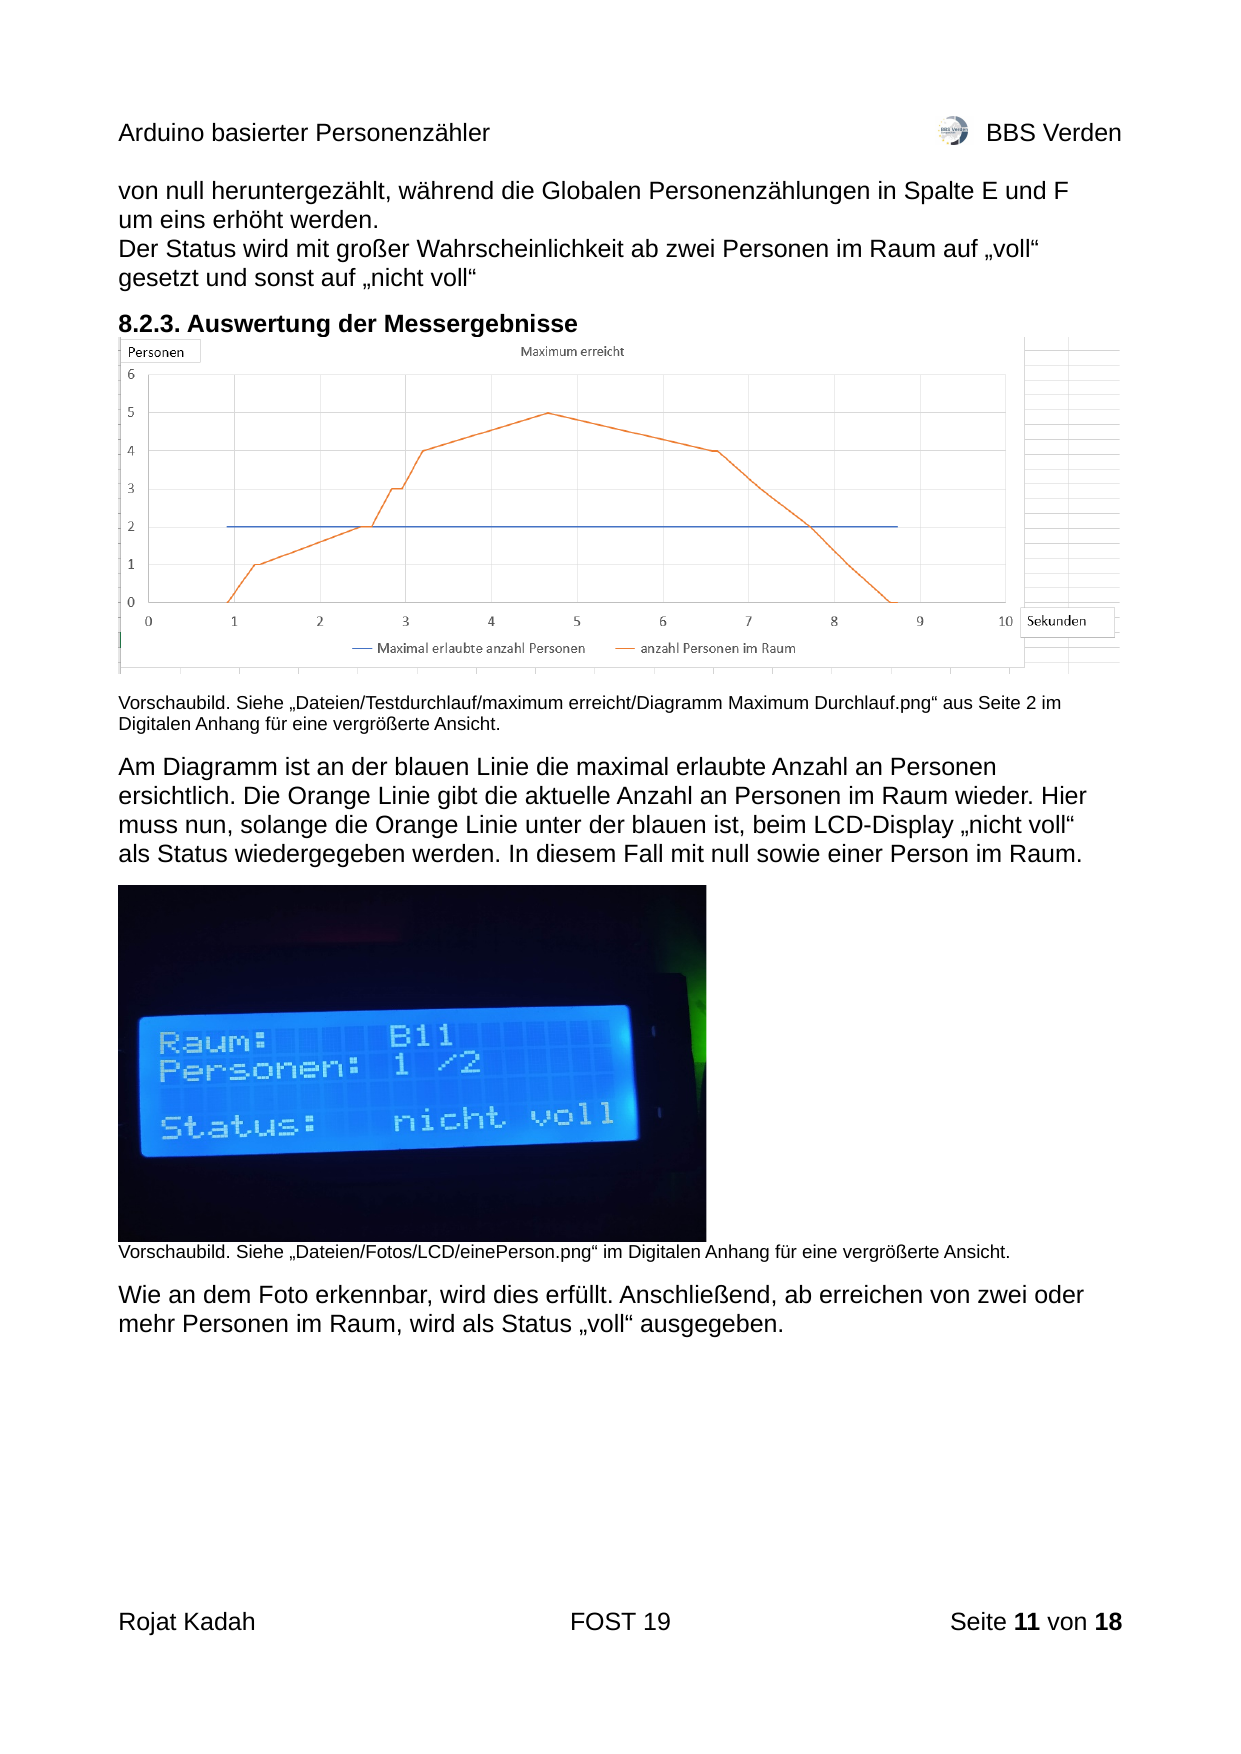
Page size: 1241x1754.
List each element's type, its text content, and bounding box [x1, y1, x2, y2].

picture [935, 116, 974, 145]
text Vorschaubild. Siehe „Dateien/Testdurchlauf/maximum erreicht/Diagramm Maximum Durchlauf.png“ aus Seite 2 im Digitalen Anhang für eine vergrößerte Ansicht. [118, 691, 1110, 734]
text 8.2.3. Auswertung der Messergebnisse [118, 309, 1110, 337]
text Am Diagramm ist an der blauen Linie die maximal erlaubte Anzahl an Personen ersichtlich. Die Orange Linie gibt die aktuelle Anzahl an Personen im Raum wieder. Hier muss nun, solange die Orange Linie unter der blauen ist, beim LCD-Display „nicht voll“ als Status wiedergegeben werden. In diesem Fall mit null sowie einer Person im Raum. [118, 752, 1110, 867]
picture [118, 337, 1120, 674]
picture [118, 885, 707, 1242]
text Wie an dem Foto erkennbar, wird dies erfüllt. Anschließend, ab erreichen von zwei oder mehr Personen im Raum, wird als Status „voll“ ausgegeben. [118, 1280, 1110, 1338]
